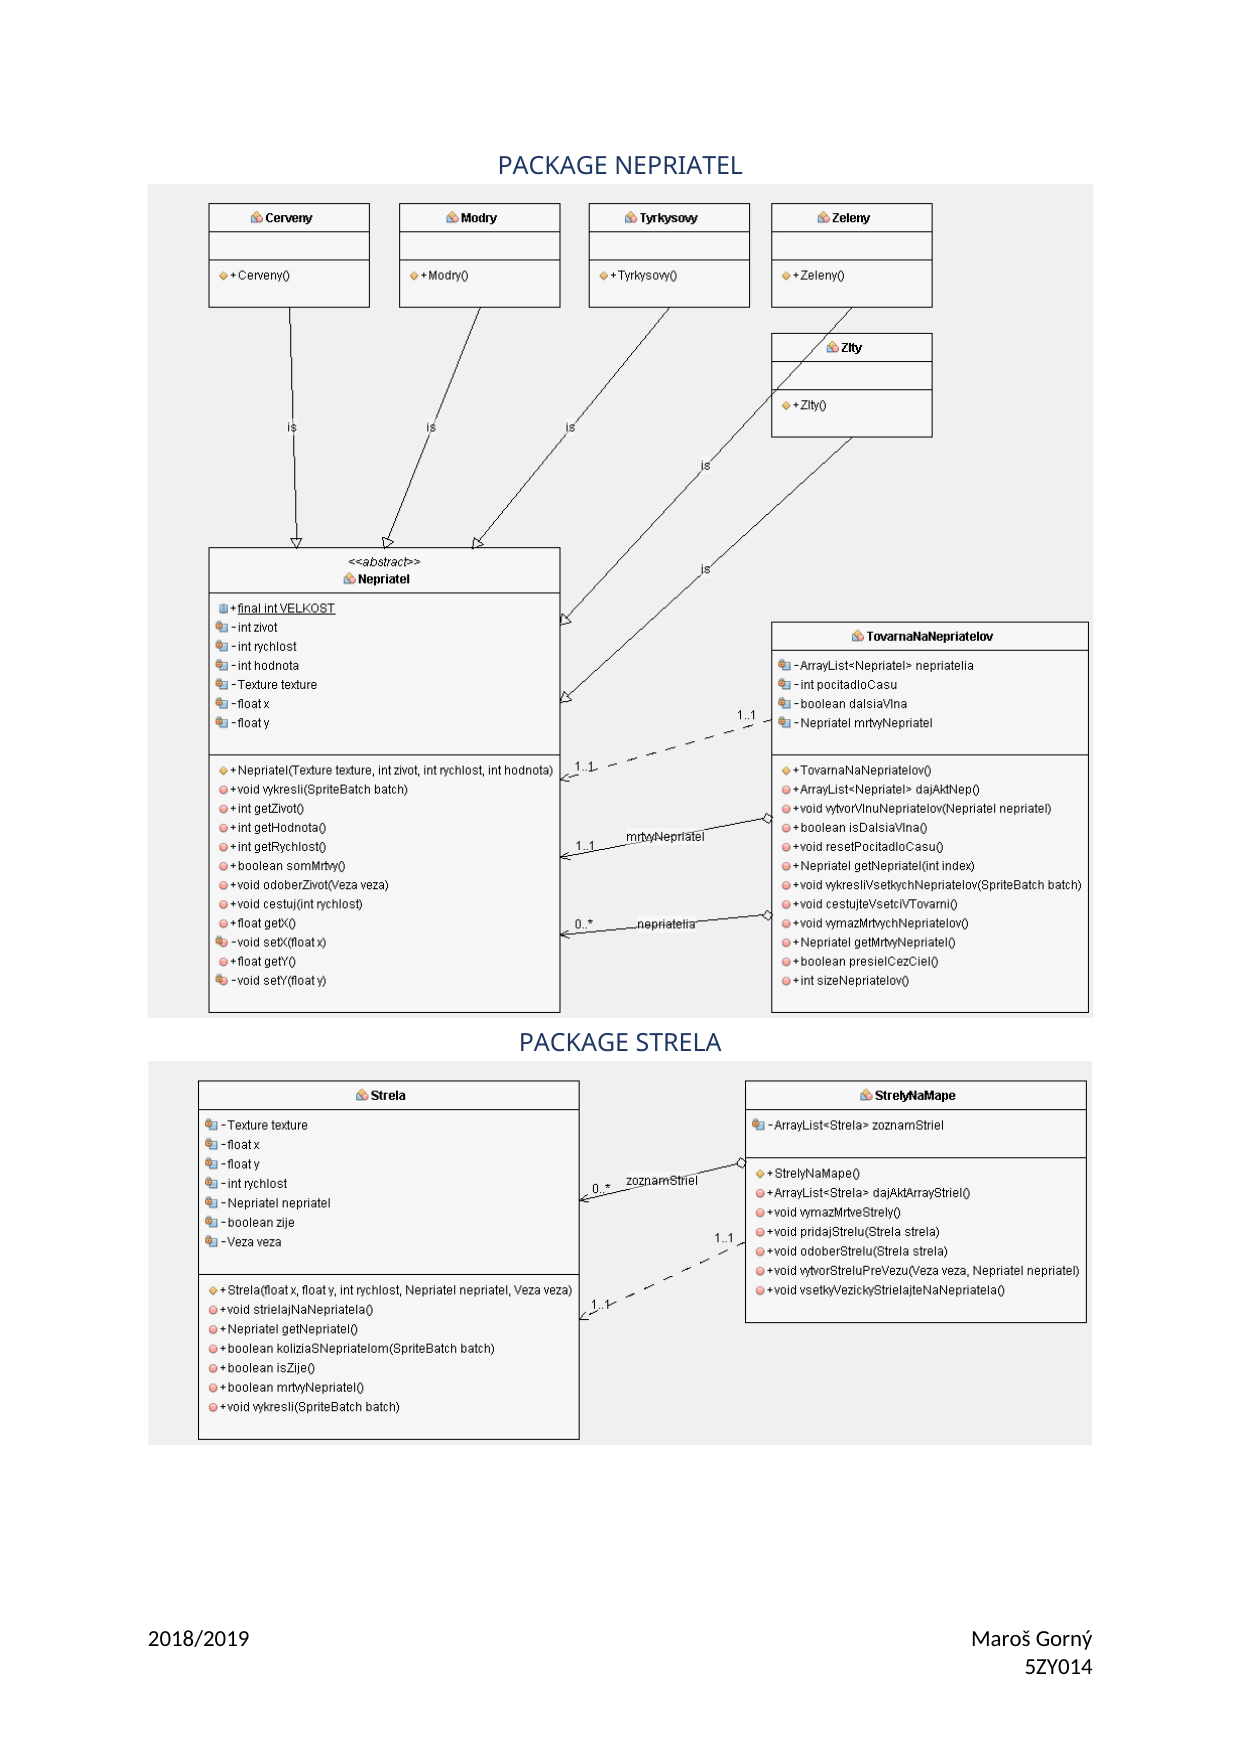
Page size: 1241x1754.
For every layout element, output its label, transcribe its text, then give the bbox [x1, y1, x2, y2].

picture [148, 1061, 1092, 1445]
picture [147, 184, 1094, 1018]
subtitle PACKAGE NEPRIATEL [148, 148, 1093, 184]
